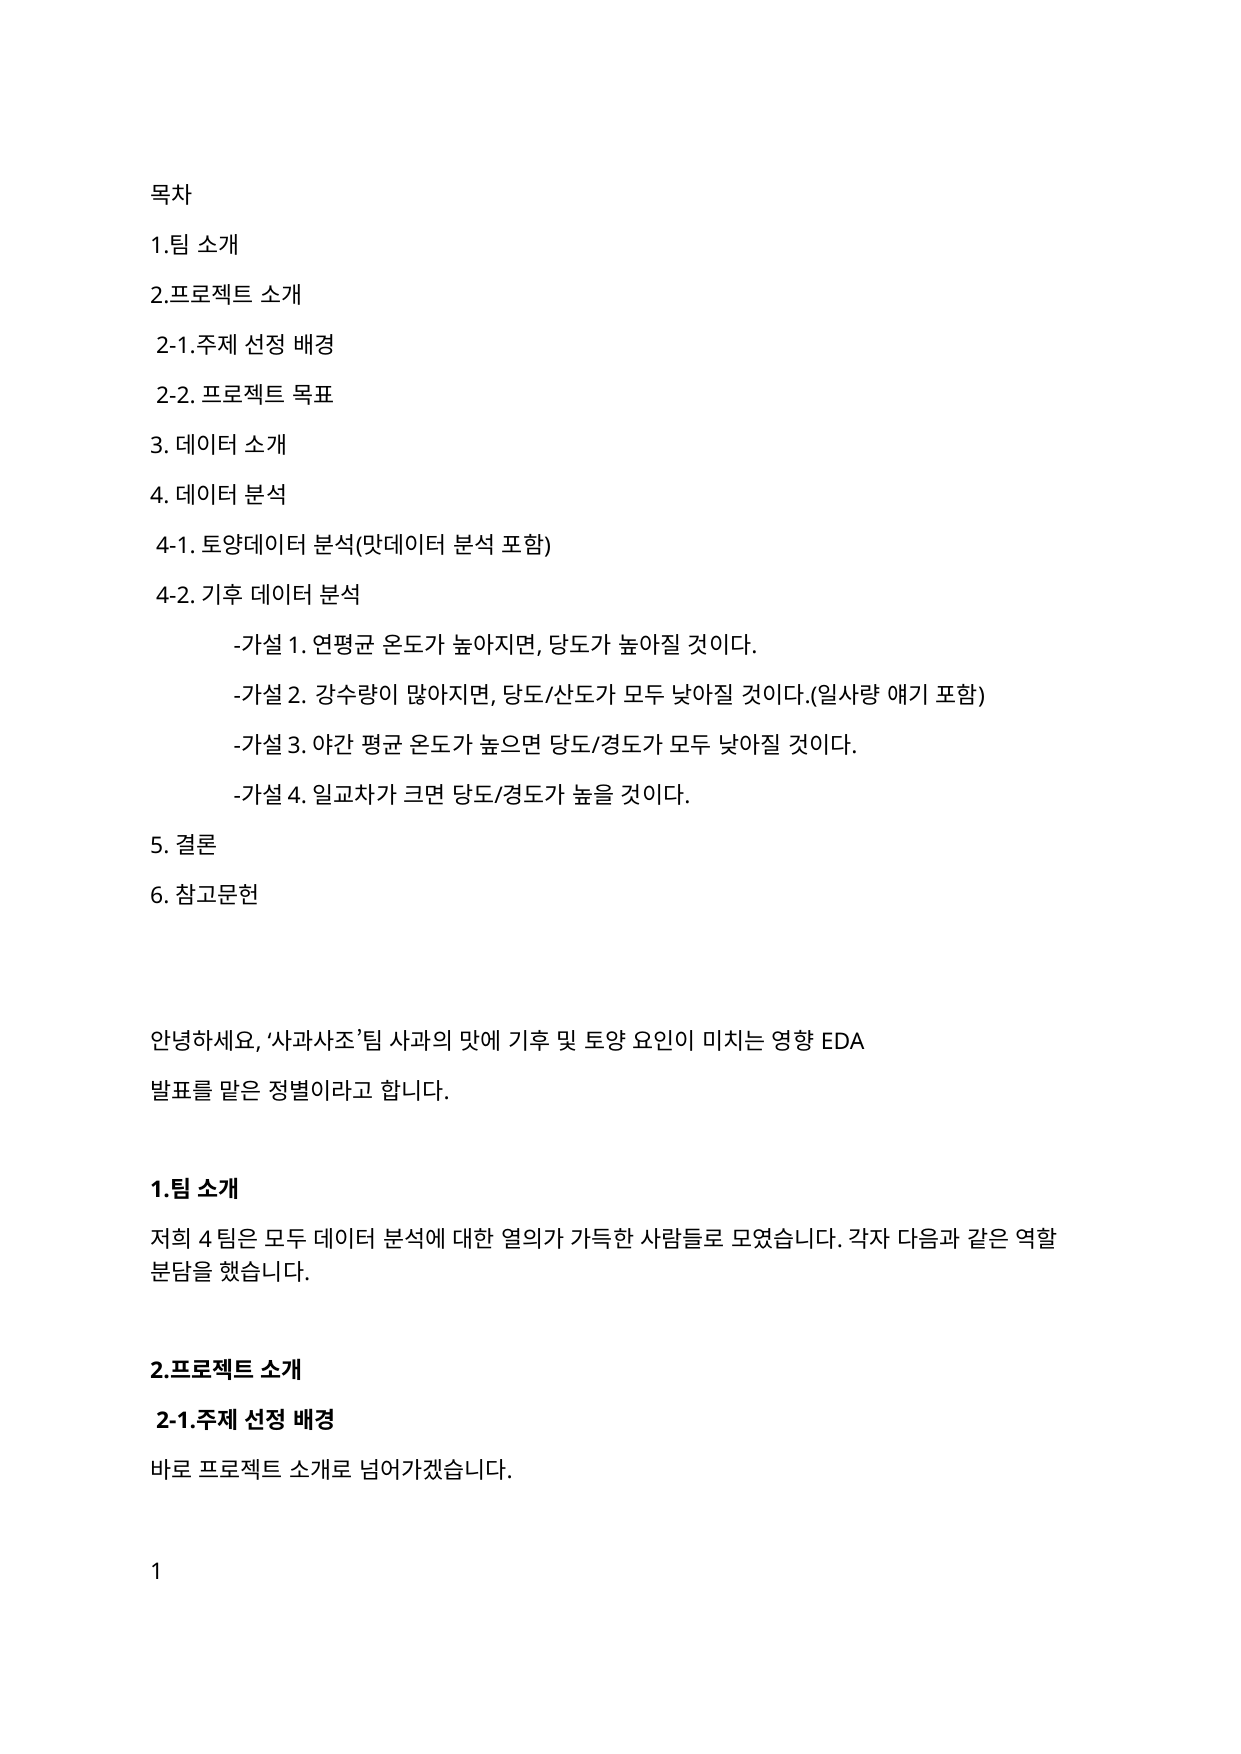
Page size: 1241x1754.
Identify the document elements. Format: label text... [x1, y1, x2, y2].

text 안녕하세요, ‘사과사조’팀 사과의 맛에 기후 및 토양 요인이 미치는 영향 EDA [150, 1023, 1090, 1056]
text 3. 데이터 소개 [150, 427, 1090, 460]
text 2-1.주제 선정 배경 [150, 327, 1090, 360]
text 2.프로젝트 소개 [150, 277, 1090, 310]
text 바로 프로젝트 소개로 넘어가겠습니다. [150, 1452, 1090, 1485]
text 2-2. 프로젝트 목표 [150, 377, 1090, 410]
text -가설2. 강수량이 많아지면, 당도/산도가 모두 낮아질 것이다.(일사량 얘기 포함) [150, 677, 1090, 710]
text 4. 데이터 분석 [150, 477, 1090, 510]
text 2-1.주제 선정 배경 [150, 1402, 1090, 1435]
text -가설1. 연평균 온도가 높아지면, 당도가 높아질 것이다. [150, 627, 1090, 660]
text -가설4. 일교차가 크면 당도/경도가 높을 것이다. [150, 777, 1090, 810]
text 4-2. 기후 데이터 분석 [150, 577, 1090, 610]
text 5. 결론 [150, 827, 1090, 860]
text 6. 참고문헌 [150, 877, 1090, 910]
text 2.프로젝트 소개 [150, 1352, 1090, 1385]
text -가설3. 야간 평균 온도가 높으면 당도/경도가 모두 낮아질 것이다. [150, 727, 1090, 760]
text 발표를 맡은 정별이라고 합니다. [150, 1073, 1090, 1106]
text 목차 [150, 177, 1090, 210]
text 1.팀 소개 [150, 227, 1090, 260]
text 저희 4팀은 모두 데이터 분석에 대한 열의가 가득한 사람들로 모였습니다. 각자 다음과 같은 역할 분담을 했습니다. [150, 1221, 1090, 1287]
text 1.팀 소개 [150, 1171, 1090, 1204]
text 4-1. 토양데이터 분석(맛데이터 분석 포함) [150, 527, 1090, 560]
